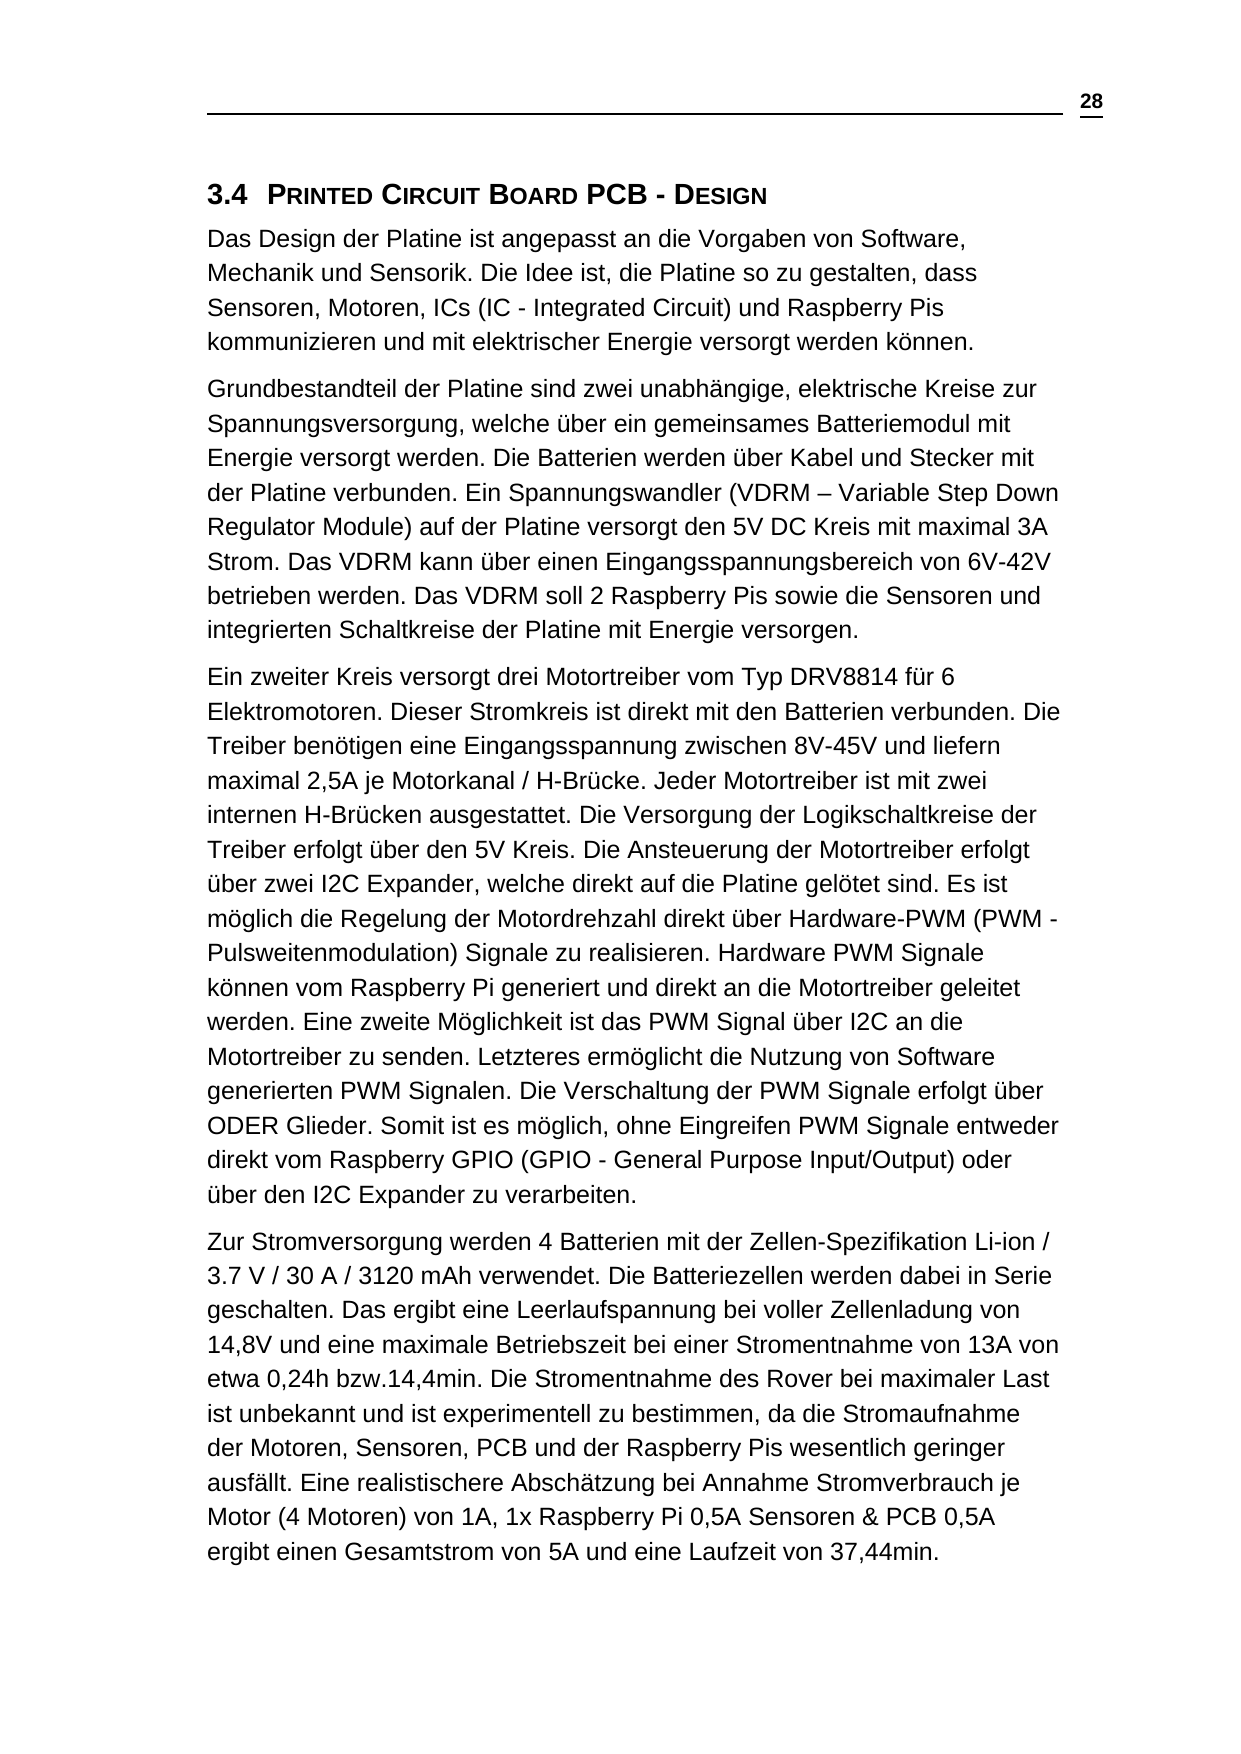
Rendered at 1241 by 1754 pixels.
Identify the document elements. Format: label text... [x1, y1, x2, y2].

text Grundbestandteil der Platine sind zwei unabhängige, elektrische Kreise zur Spannungsversorgung, welche über ein gemeinsames Batteriemodul mit Energie versorgt werden. Die Batterien werden über Kabel und Stecker mit der Platine verbunden. Ein Spannungswandler (VDRM – Variable Step Down Regulator Module) auf der Platine versorgt den 5V DC Kreis mit maximal 3A Strom. Das VDRM kann über einen Eingangsspannungsbereich von 6V-42V betrieben werden. Das VDRM soll 2 Raspberry Pis sowie die Sensoren und integrierten Schaltkreise der Platine mit Energie versorgen. [207, 374, 1063, 644]
text Zur Stromversorgung werden 4 Batterien mit der Zellen-Spezifikation Li-ion / 3.7 V / 30 A / 3120 mAh verwendet. Die Batteriezellen werden dabei in Serie geschalten. Das ergibt eine Leerlaufspannung bei voller Zellenladung von 14,8V und eine maximale Betriebszeit bei einer Stromentnahme von 13A von etwa 0,24h bzw.14,4min. Die Stromentnahme des Rover bei maximaler Last ist unbekannt und ist experimentell zu bestimmen, da die Stromaufnahme der Motoren, Sensoren, PCB und der Raspberry Pis wesentlich geringer ausfällt. Eine realistischere Abschätzung bei Annahme Stromverbrauch je Motor (4 Motoren) von 1A, 1x Raspberry Pi 0,5A Sensoren & PCB 0,5A ergibt einen Gesamtstrom von 5A und eine Laufzeit von 37,44min. [207, 1227, 1063, 1566]
subtitle Printed Circuit Board PCB - Design [207, 177, 1063, 211]
text Das Design der Platine ist angepasst an die Vorgaben von Software, Mechanik und Sensorik. Die Idee ist, die Platine so zu gestalten, dass Sensoren, Motoren, ICs (IC - Integrated Circuit) und Raspberry Pis kommunizieren und mit elektrischer Energie versorgt werden können. [207, 224, 1063, 356]
text Ein zweiter Kreis versorgt drei Motortreiber vom Typ DRV8814 für 6 Elektromotoren. Dieser Stromkreis ist direkt mit den Batterien verbunden. Die Treiber benötigen eine Eingangsspannung zwischen 8V-45V und liefern maximal 2,5A je Motorkanal / H-Brücke. Jeder Motortreiber ist mit zwei internen H-Brücken ausgestattet. Die Versorgung der Logikschaltkreise der Treiber erfolgt über den 5V Kreis. Die Ansteuerung der Motortreiber erfolgt über zwei I2C Expander, welche direkt auf die Platine gelötet sind. Es ist möglich die Regelung der Motordrehzahl direkt über Hardware-PWM (PWM - Pulsweitenmodulation) Signale zu realisieren. Hardware PWM Signale können vom Raspberry Pi generiert und direkt an die Motortreiber geleitet werden. Eine zweite Möglichkeit ist das PWM Signal über I2C an die Motortreiber zu senden. Letzteres ermöglicht die Nutzung von Software generierten PWM Signalen. Die Verschaltung der PWM Signale erfolgt über ODER Glieder. Somit ist es möglich, ohne Eingreifen PWM Signale entweder direkt vom Raspberry GPIO (GPIO - General Purpose Input/Output) oder über den I2C Expander zu verarbeiten. [207, 662, 1063, 1208]
